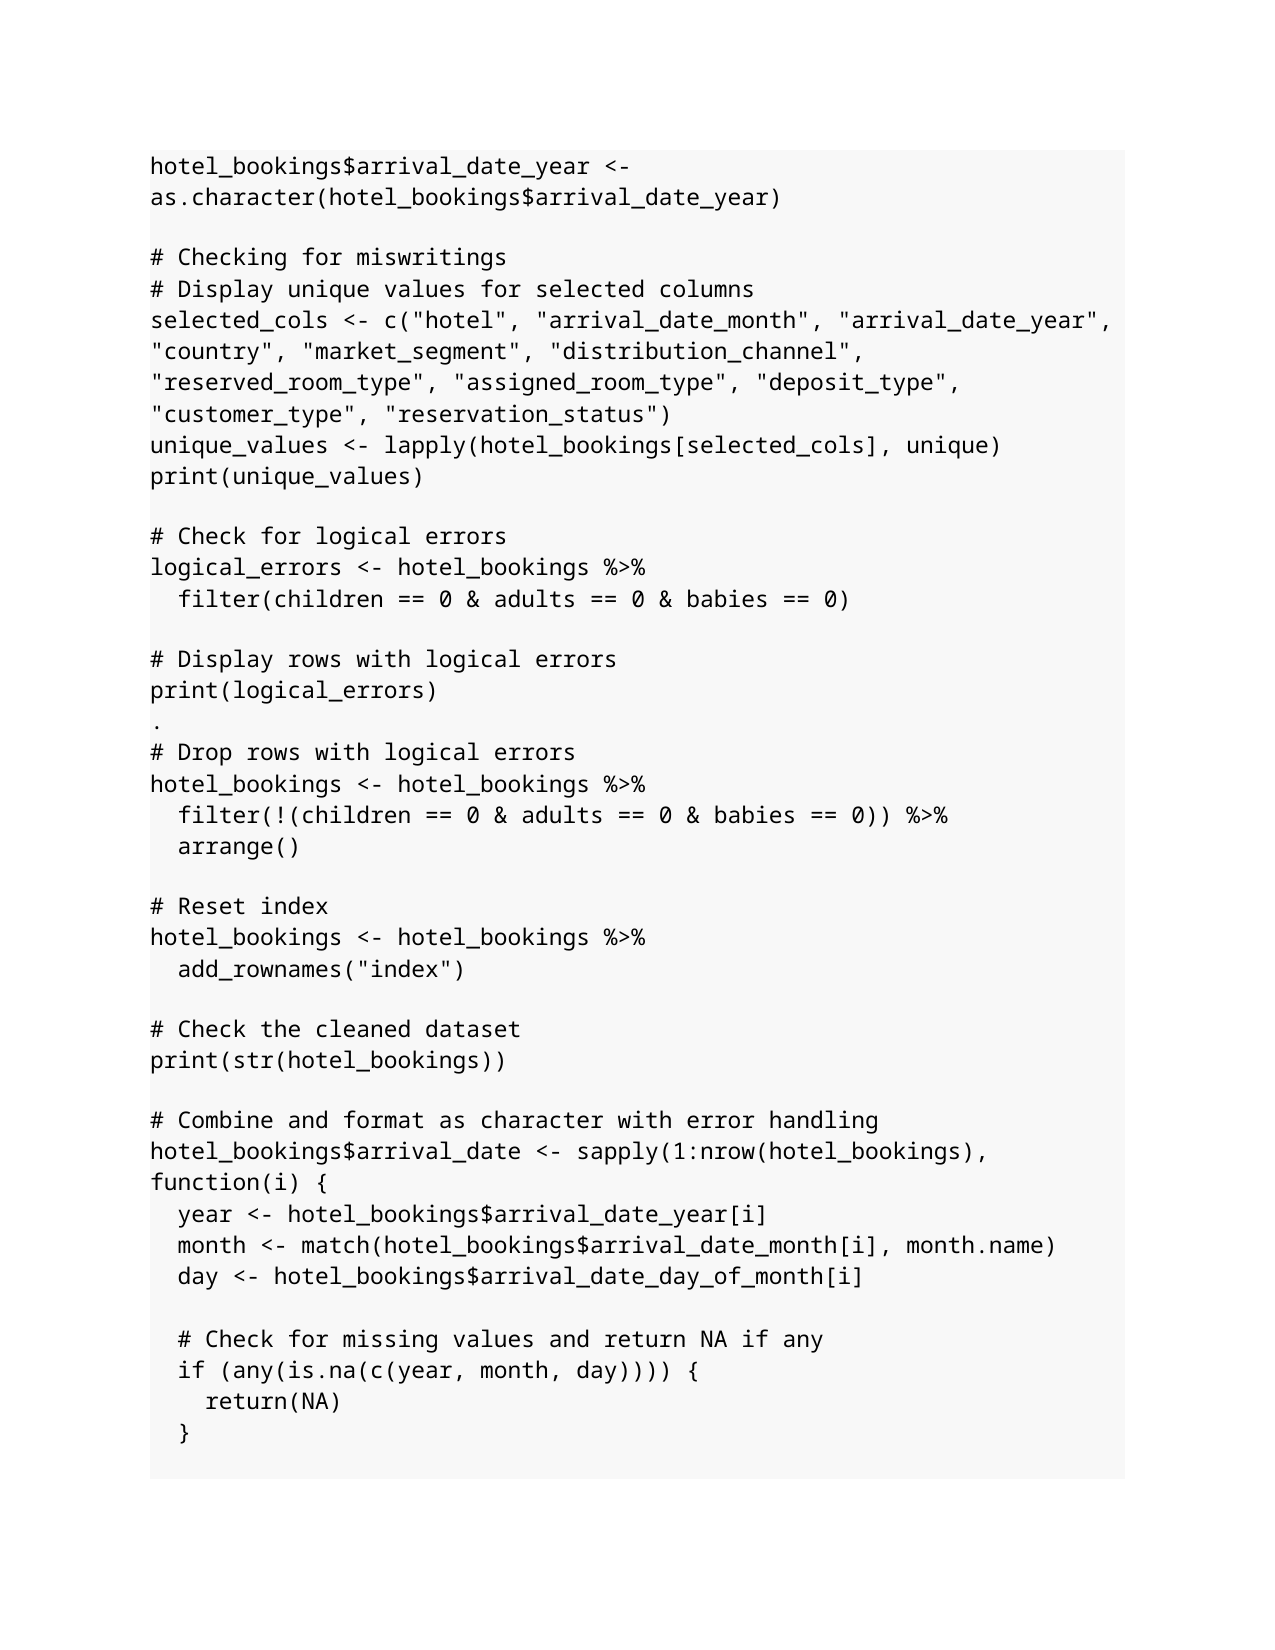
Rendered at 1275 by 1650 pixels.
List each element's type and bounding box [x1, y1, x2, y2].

text [150, 150, 1125, 1479]
